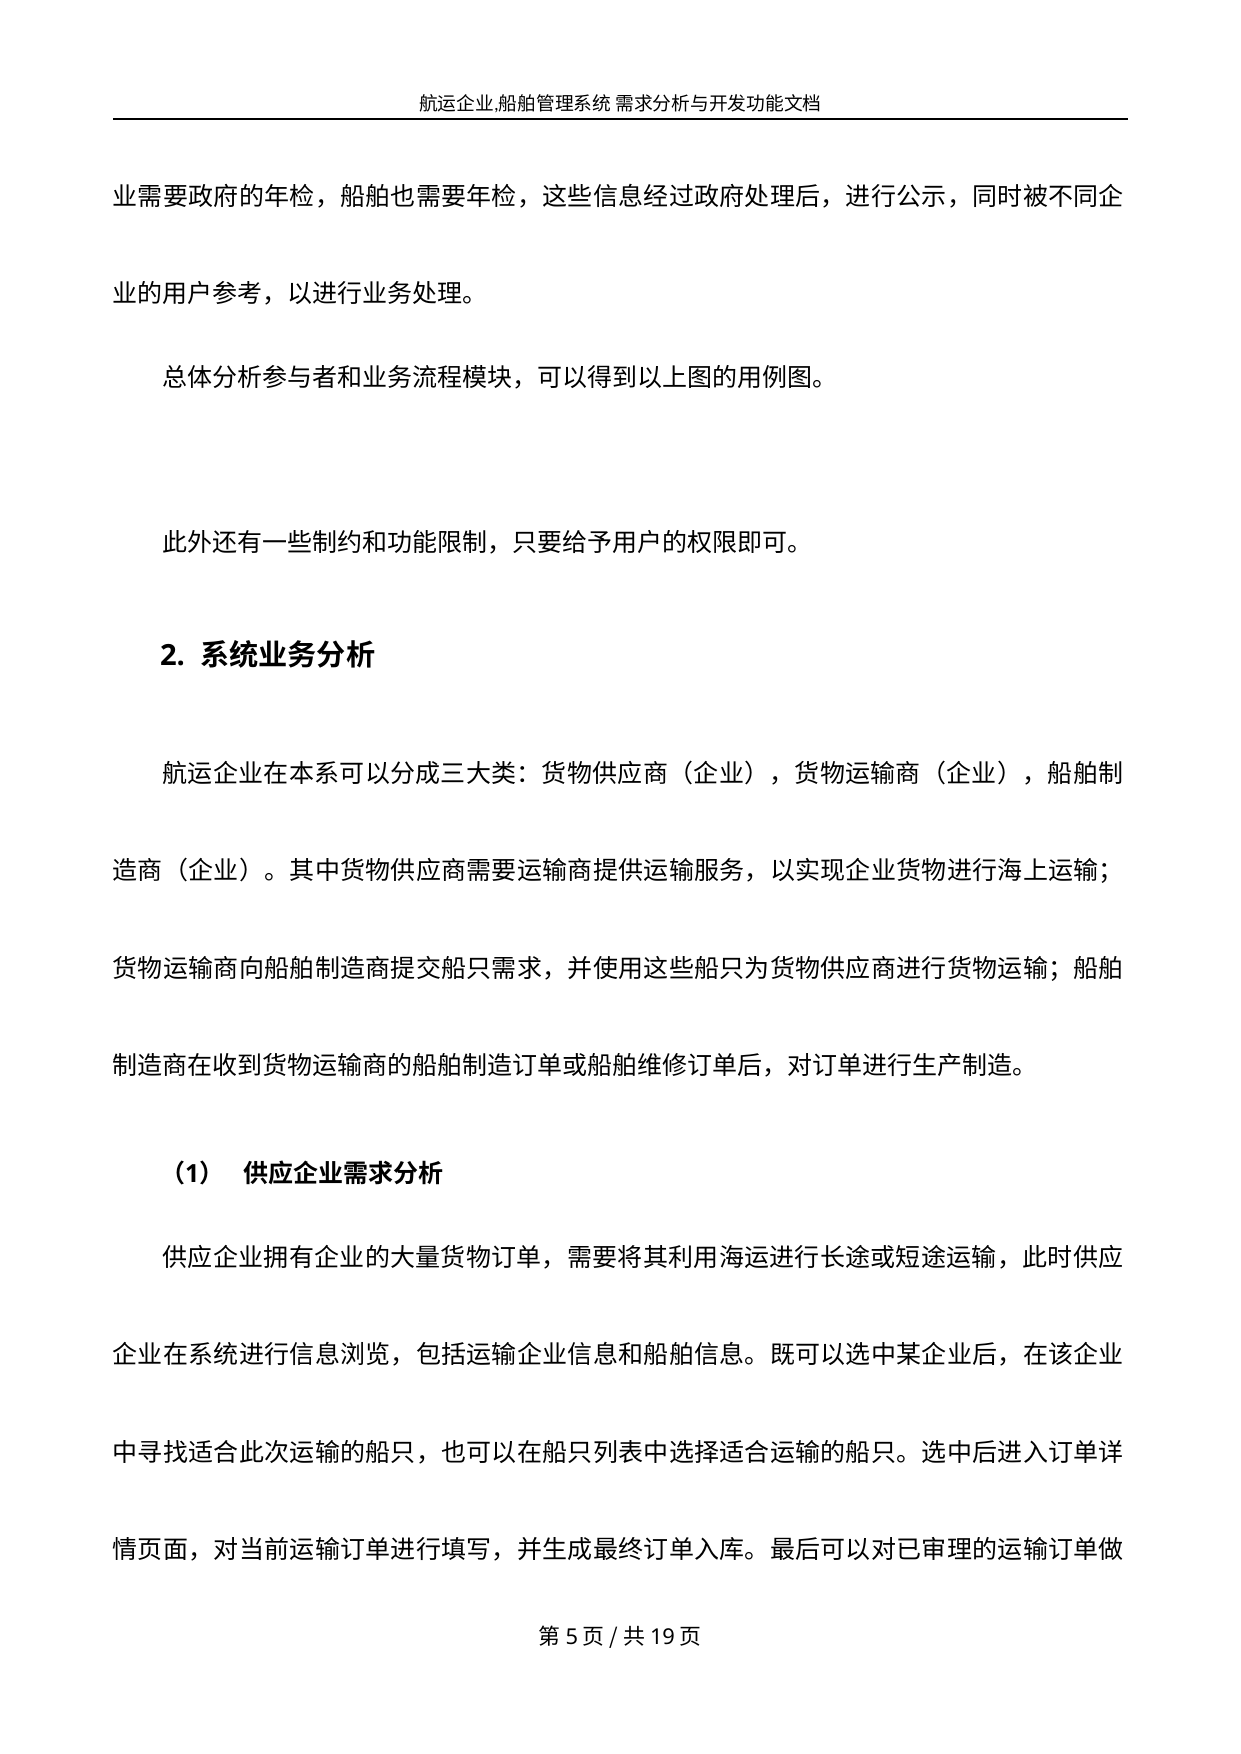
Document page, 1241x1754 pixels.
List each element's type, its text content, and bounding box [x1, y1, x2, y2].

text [112, 162, 1128, 324]
subtitle 系统业务分析 [124, 620, 1128, 685]
subtitle 供应企业需求分析 [112, 1139, 1128, 1204]
text 总体分析参与者和业务流程模块，可以得到以上图的用例图。 [112, 343, 1128, 408]
text 航运企业在本系可以分成三大类：货物供应商（企业），货物运输商（企业），船舶制造商（企业）。其中货物供应商需要运输商提供运输服务，以实现企业货物进行海上运输；货物运输商向船舶制造商提交船只需求，并使用这些船只为货物供应商进行货物运输；船舶制造商在收到货物运输商的船舶制造订单或船舶维修订单后，对订单进行生产制造。 [112, 739, 1128, 1096]
text 此外还有一些制约和功能限制，只要给予用户的权限即可。 [112, 508, 1128, 573]
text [112, 1223, 1128, 1581]
